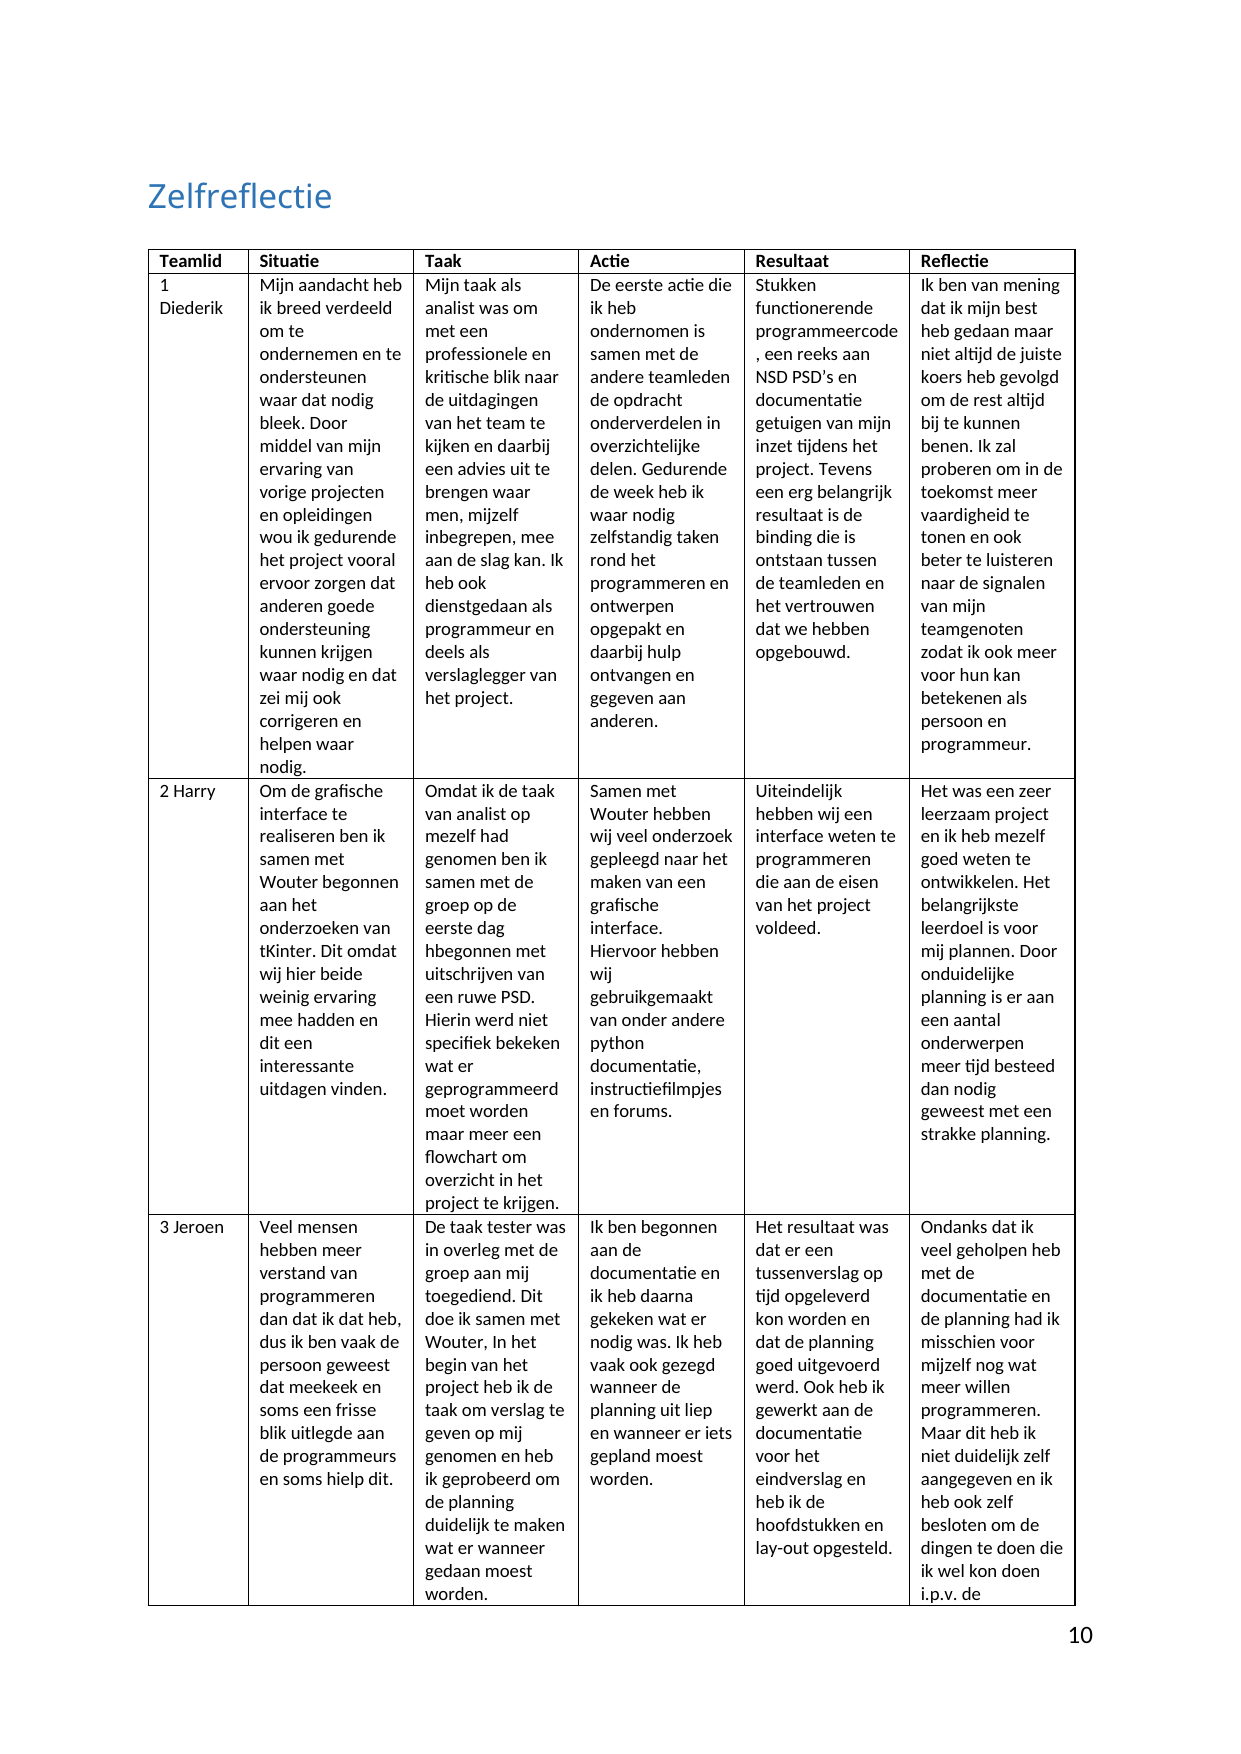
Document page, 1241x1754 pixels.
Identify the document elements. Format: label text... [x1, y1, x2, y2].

table_cell Omdat ik de taak van analist op mezelf had genomen ben ik samen met de groep op de eerste dag hbegonnen met uitschrijven van een ruwe PSD. Hierin werd niet specifiek bekeken wat er geprogrammeerd moet worden maar meer een flowchart om overzicht in het project te krijgen. [414, 779, 578, 1214]
table_header Teamlid [149, 250, 248, 272]
table_cell Om de grafische interface te realiseren ben ik samen met Wouter begonnen aan het onderzoeken van tKinter. Dit omdat wij hier beide weinig ervaring mee hadden en dit een interessante uitdagen vinden. [249, 779, 413, 1214]
table_cell 3 Jeroen [149, 1215, 248, 1605]
subtitle Zelfreflectie [148, 173, 1093, 218]
table_header Taak [414, 250, 578, 272]
table_header Actie [579, 250, 744, 272]
table_header Reflectie [910, 250, 1074, 272]
table_cell Het was een zeer leerzaam project en ik heb mezelf goed weten te ontwikkelen. Het belangrijkste leerdoel is voor mij plannen. Door onduidelijke planning is er aan een aantal onderwerpen meer tijd besteed dan nodig geweest met een strakke planning. [910, 779, 1074, 1214]
table_header Situatie [249, 250, 413, 272]
table_cell Uiteindelijk hebben wij een interface weten te programmeren die aan de eisen van het project voldeed. [745, 779, 909, 1214]
table_cell 1 Diederik [149, 274, 248, 778]
table_header Resultaat [745, 250, 909, 272]
table_cell 2 Harry [149, 779, 248, 1214]
table_cell Samen met Wouter hebben wij veel onderzoek gepleegd naar het maken van een grafische interface. Hiervoor hebben wij gebruikgemaakt van onder andere python documentatie, instructiefilmpjes en forums. [579, 779, 744, 1214]
